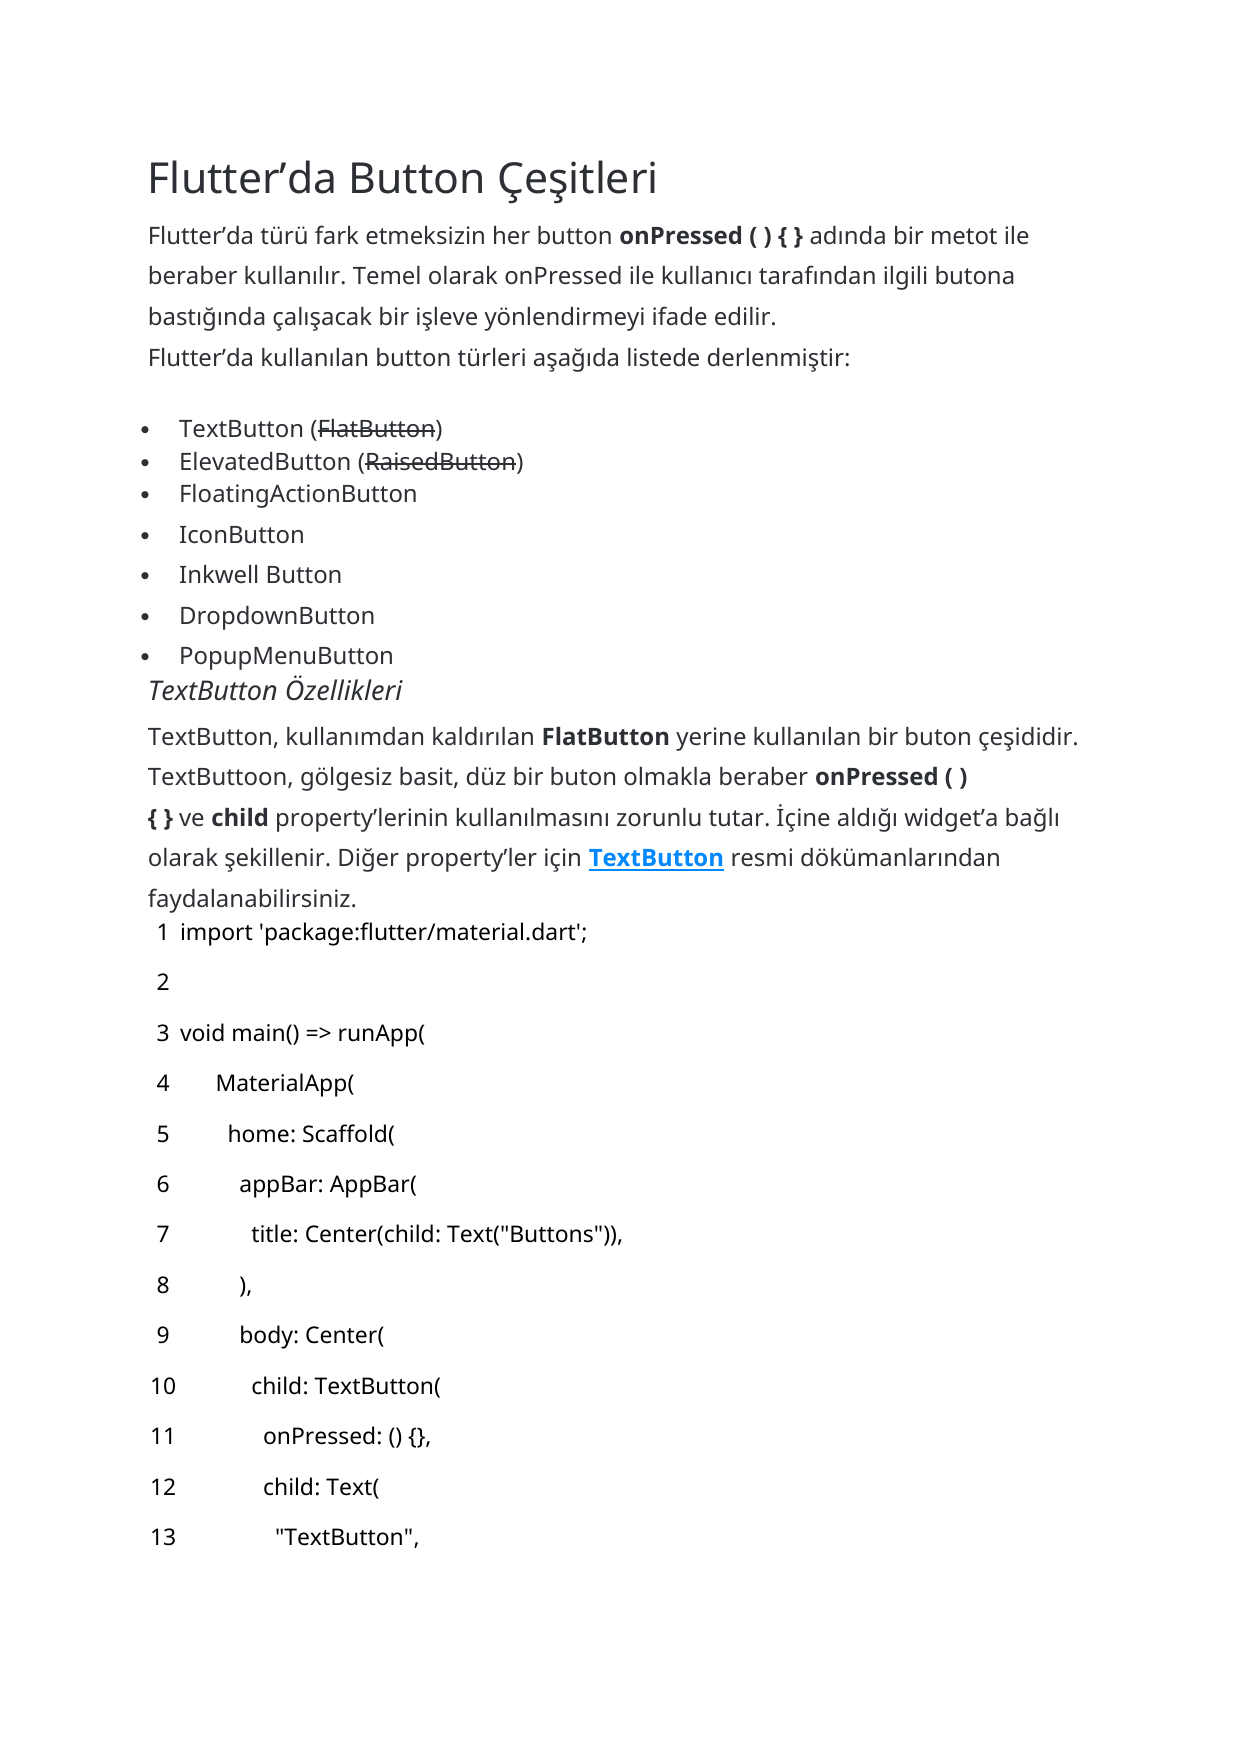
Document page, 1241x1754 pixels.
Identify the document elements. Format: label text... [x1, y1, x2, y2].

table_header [178, 914, 1093, 1572]
list Inkwell Button [141, 558, 1093, 591]
text Flutter’da türü fark etmeksizin her button onPressed ( ) { } adında bir metot ile beraber kullanılır. Temel olarak onPressed ile kullanıcı tarafından ilgili butona bastığında çalışacak bir işleve yönlendirmeyi ifade edilir. [148, 210, 1093, 332]
list DropdownButton [141, 598, 1093, 631]
list FloatingActionButton [141, 477, 1093, 510]
list ElevatedButton (RaisedButton) [141, 444, 1093, 477]
text TextButton, kullanımdan kaldırılan FlatButton yerine kullanılan bir buton çeşididir. TextButtoon, gölgesiz basit, düz bir buton olmakla beraber onPressed ( ) { } ve child property’lerinin kullanılmasını zorunlu tutar. İçine aldığı widget’a bağlı olarak şekillenir. Diğer property’ler için TextButton resmi dökümanlarından faydalanabilirsiniz. [148, 711, 1093, 914]
text Flutter’da kullanılan button türleri aşağıda listede derlenmiştir: [148, 332, 1093, 373]
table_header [148, 914, 178, 1572]
subtitle Flutter’da Button Çeşitleri [148, 148, 1093, 206]
list TextButton (FlatButton) [141, 412, 1093, 444]
subtitle TextButton Özellikleri [148, 671, 1093, 708]
list PopupMenuButton [141, 639, 1093, 671]
list IconButton [141, 518, 1093, 550]
